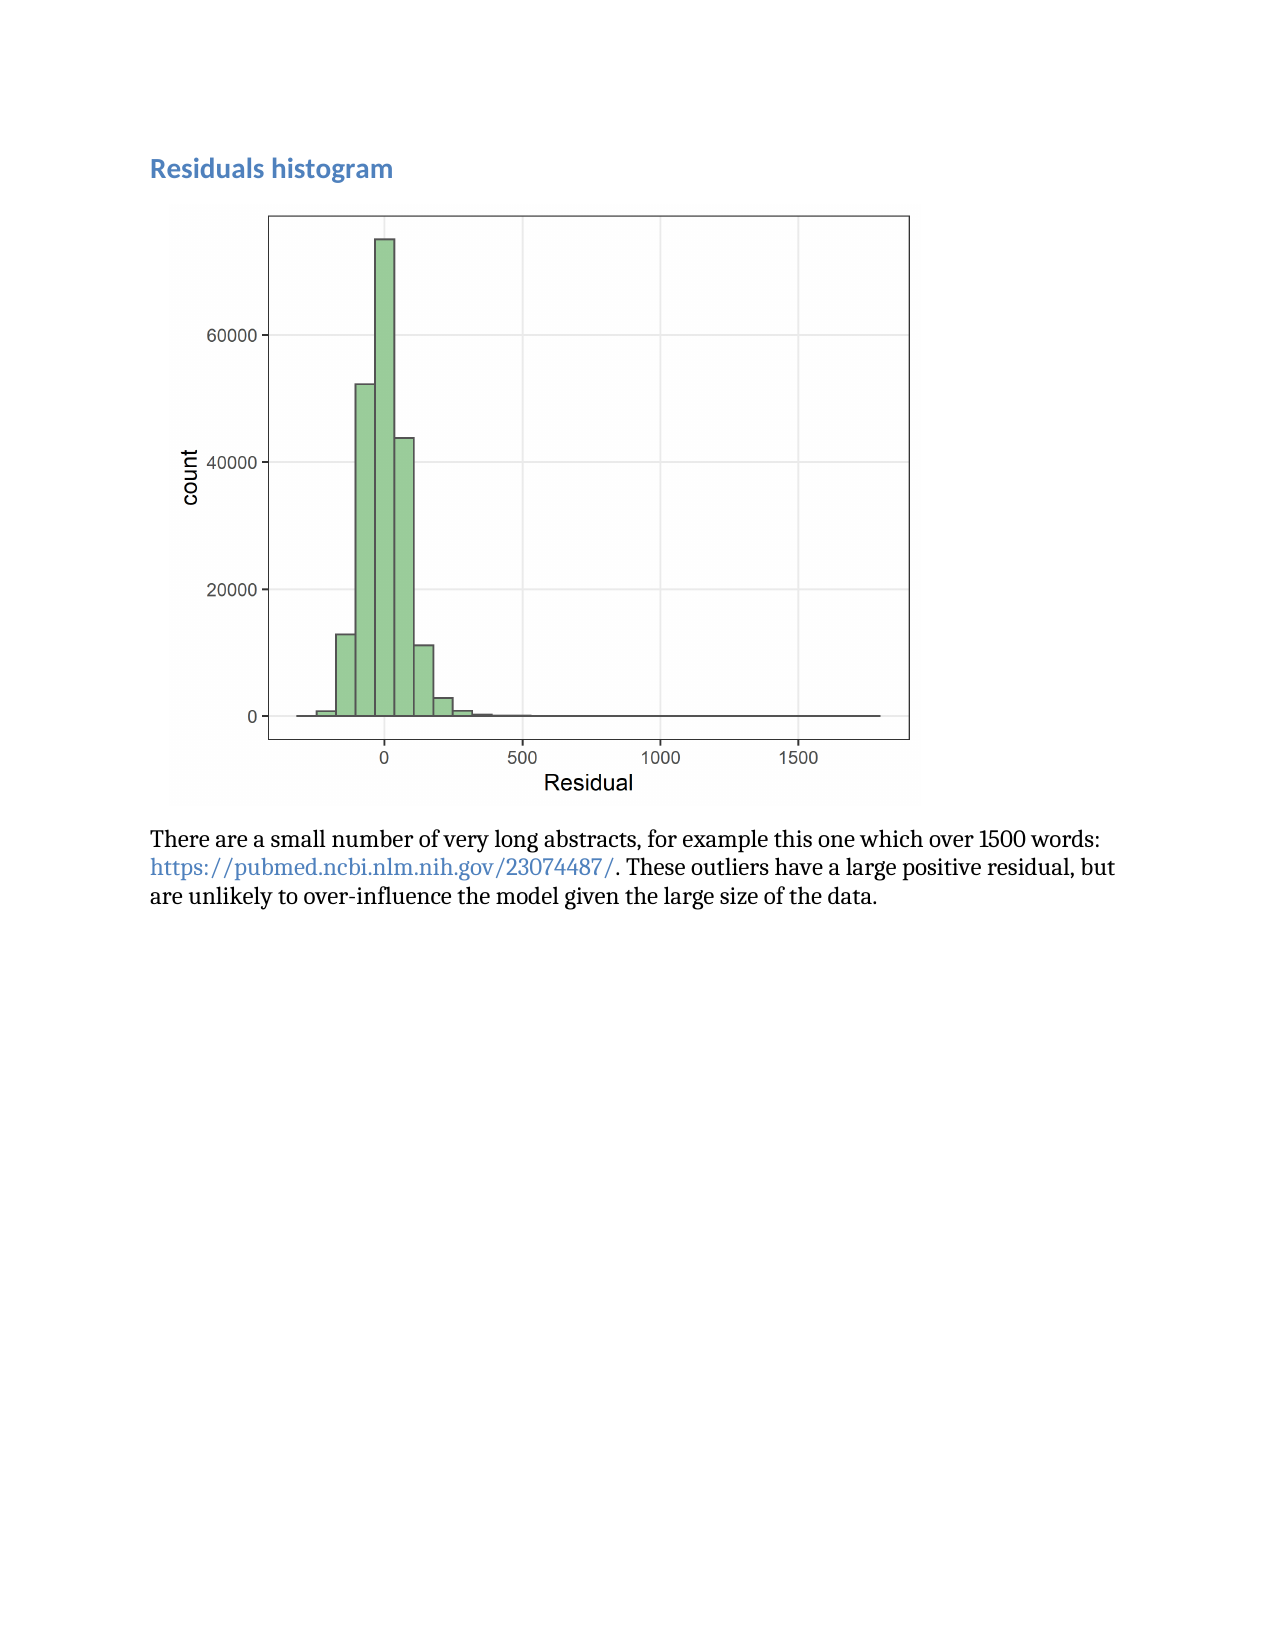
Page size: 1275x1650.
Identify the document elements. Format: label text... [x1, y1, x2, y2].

text There are a small number of very long abstracts, for example this one which over 1500 words: https://pubmed.ncbi.nlm.nih.gov/23074487/. These outliers have a large positive residual, but are unlikely to over-influence the model given the large size of the data. [150, 824, 1125, 911]
subtitle Residuals histogram [150, 150, 1125, 186]
picture [168, 204, 921, 806]
